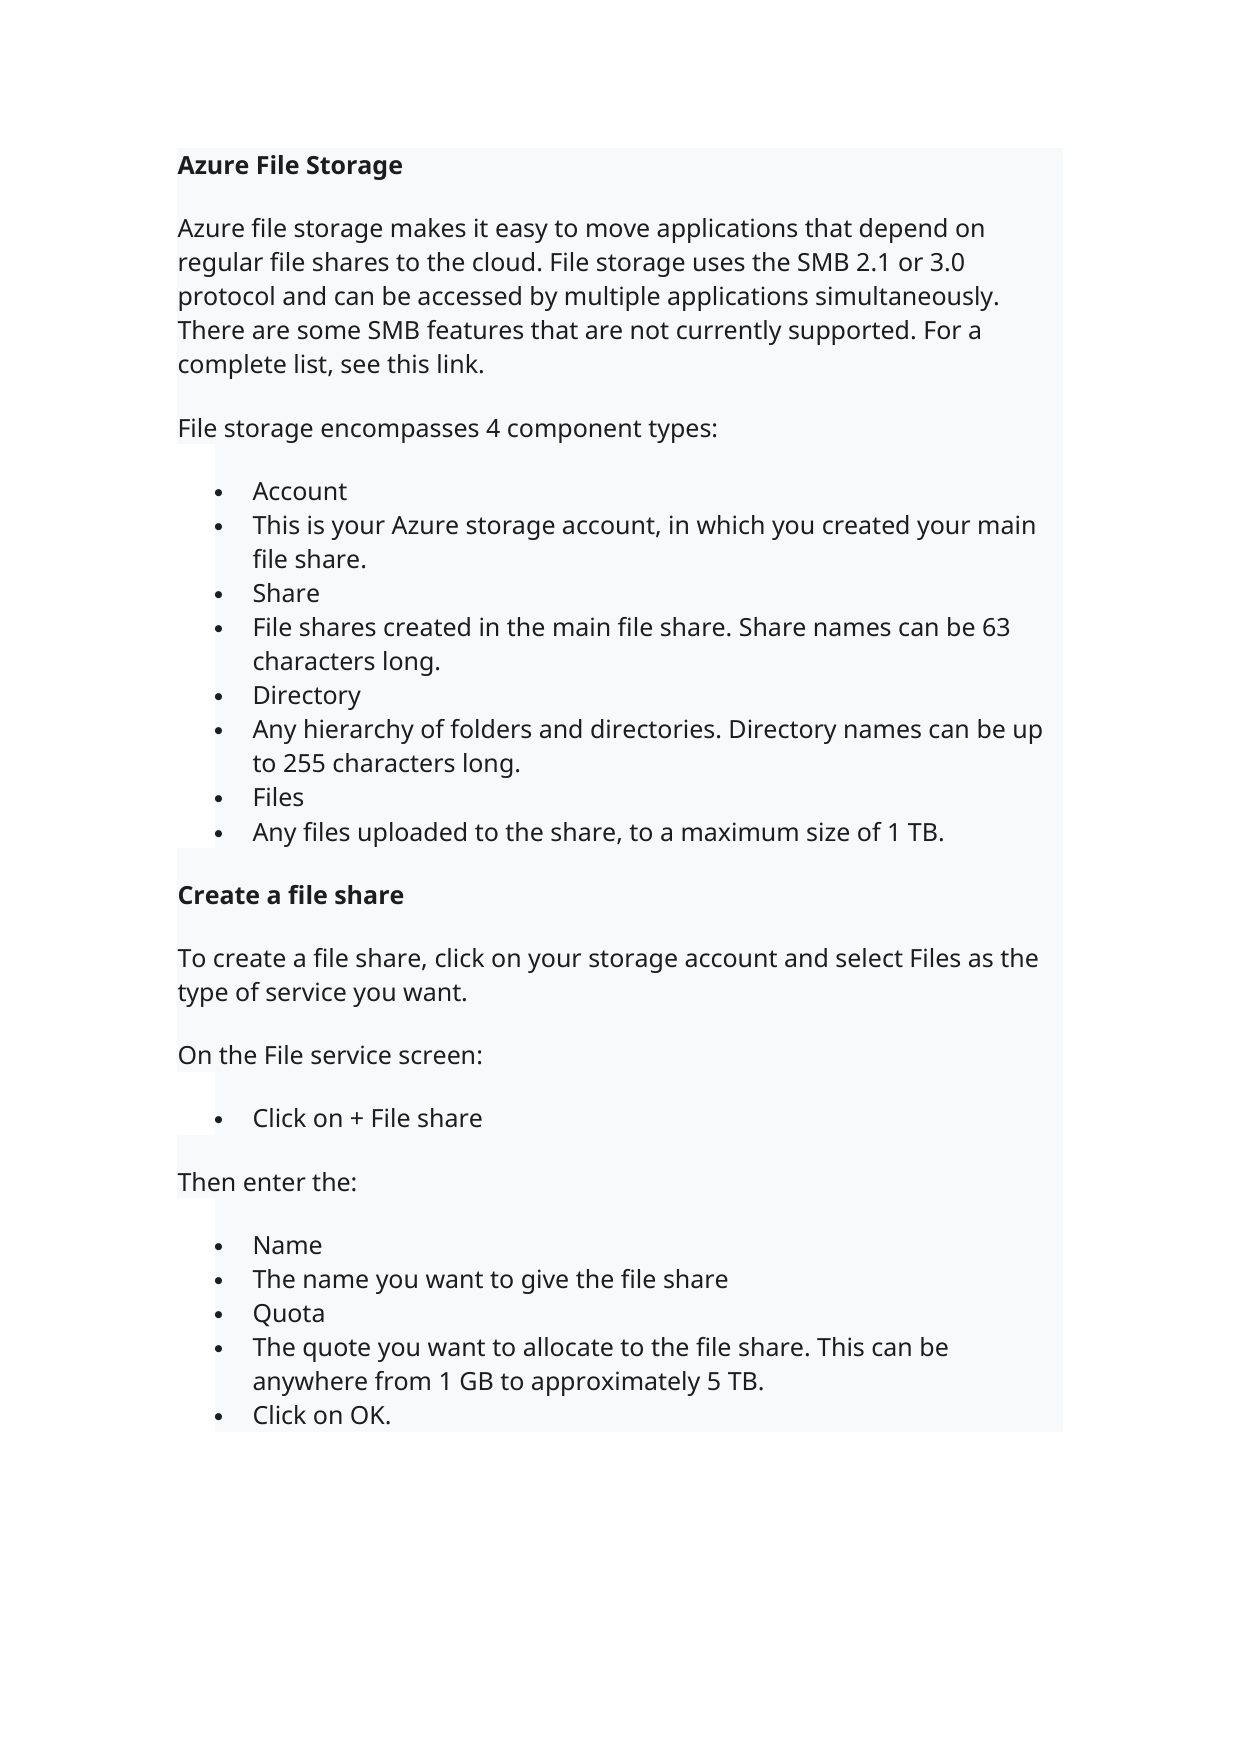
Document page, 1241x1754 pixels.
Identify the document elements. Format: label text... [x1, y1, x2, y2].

list Name [215, 1228, 1063, 1262]
text File storage encompasses 4 component types: [177, 410, 1063, 444]
list Share [215, 576, 1063, 610]
list Directory [215, 678, 1063, 712]
list The quote you want to allocate to the file share. This can be anywhere from 1 GB to approximately 5 TB. [215, 1330, 1063, 1398]
list Any files uploaded to the share, to a maximum size of 1 TB. [215, 814, 1063, 848]
text Create a file share [177, 877, 1063, 911]
text Azure File Storage [177, 148, 1063, 182]
list File shares created in the main file share. Share names can be 63 characters long. [215, 610, 1063, 678]
text Azure file storage makes it easy to move applications that depend on regular file shares to the cloud. File storage uses the SMB 2.1 or 3.0 protocol and can be accessed by multiple applications simultaneously. There are some SMB features that are not currently supported. For a complete list, see this link. [177, 211, 1063, 381]
text On the File service screen: [177, 1038, 1063, 1072]
list Click on OK. [215, 1398, 1063, 1432]
list Quota [215, 1296, 1063, 1330]
text To create a file share, click on your storage account and select Files as the type of service you want. [177, 941, 1063, 1009]
list This is your Azure storage account, in which you created your main file share. [215, 508, 1063, 576]
list The name you want to give the file share [215, 1262, 1063, 1296]
list Any hierarchy of folders and directories. Directory names can be up to 255 characters long. [215, 712, 1063, 780]
list Account [215, 473, 1063, 508]
text Then enter the: [177, 1164, 1063, 1198]
list Click on + File share [215, 1101, 1063, 1135]
list Files [215, 780, 1063, 814]
